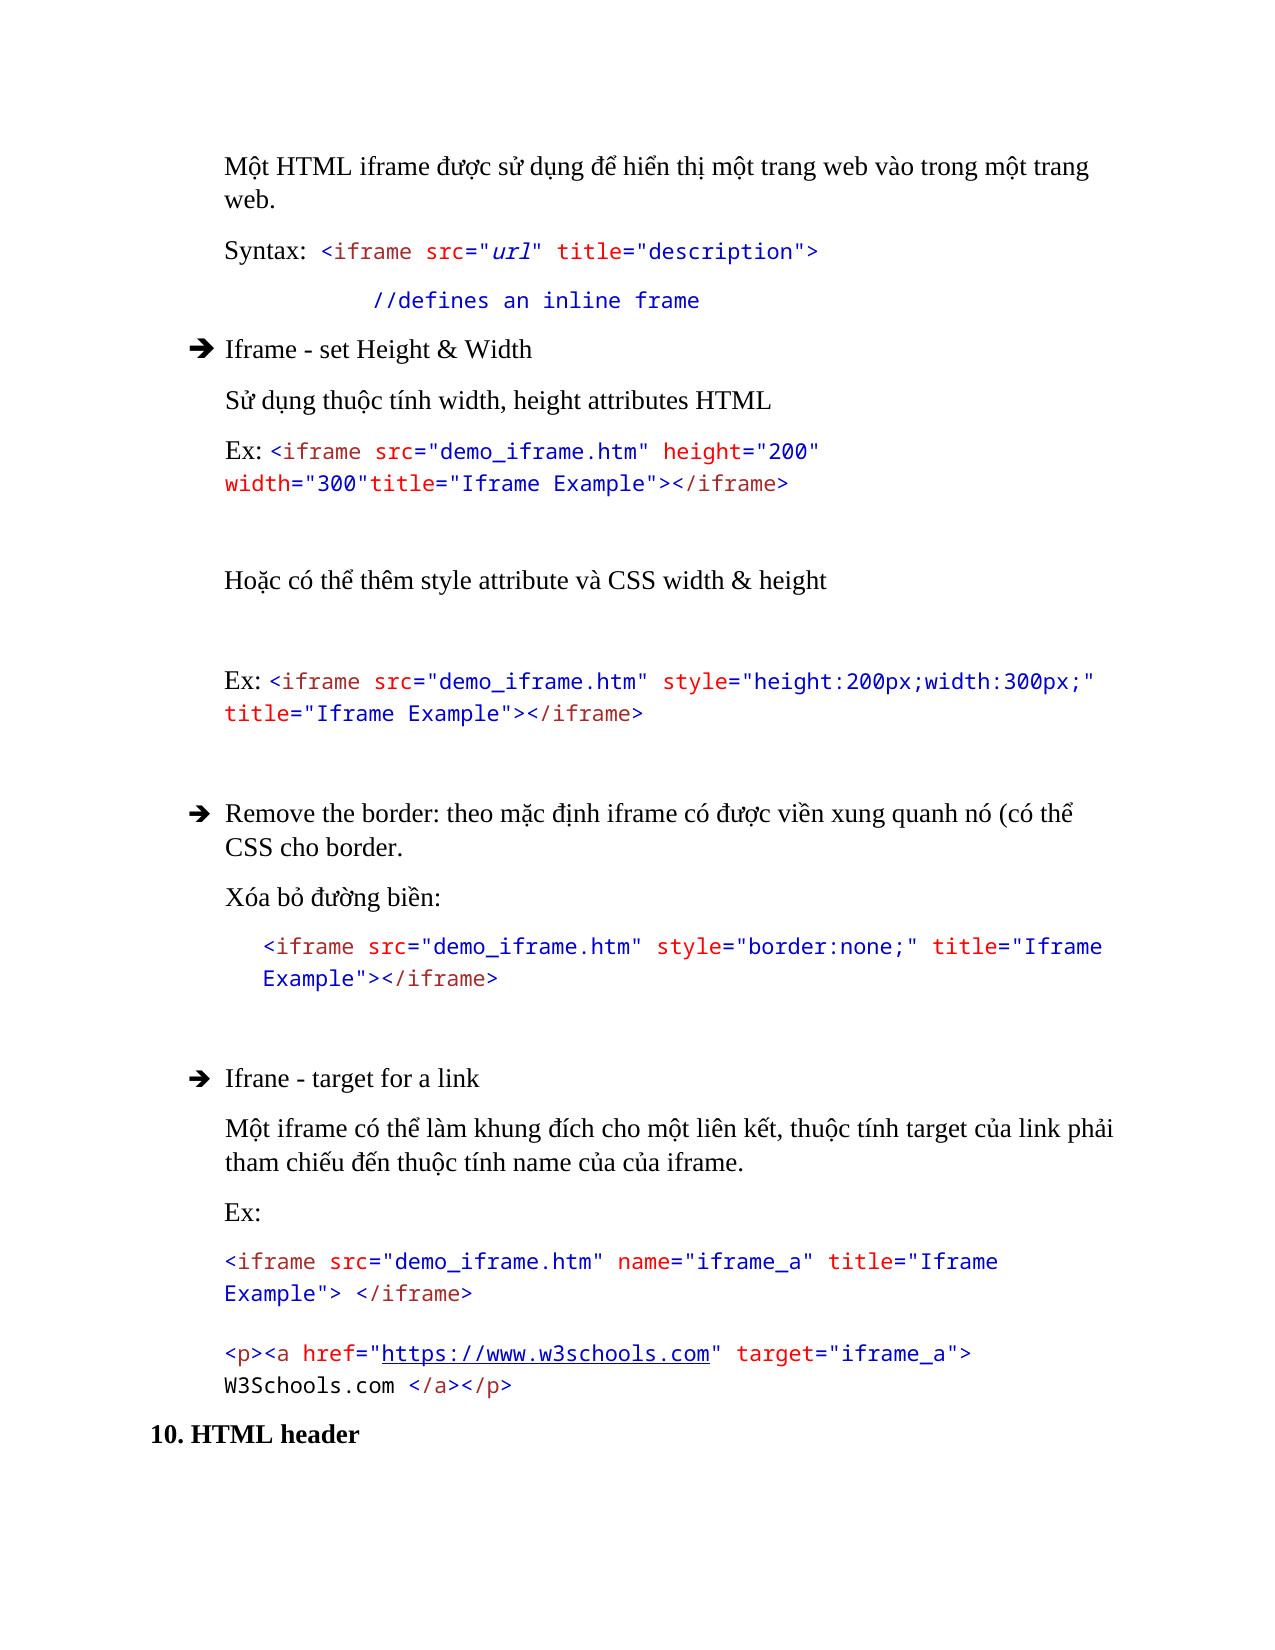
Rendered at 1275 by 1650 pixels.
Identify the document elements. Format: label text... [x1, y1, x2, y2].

text Hoặc có thể thêm style attribute và CSS width & height [150, 564, 1125, 595]
list Iframe - set Height & Width [187, 333, 1125, 364]
list Xóa bỏ đường biền: [225, 881, 1125, 912]
text Ex: <iframe src="demo_iframe.htm" style="height:200px;width:300px;" title="Iframe Example"></iframe> [150, 664, 1125, 728]
list <iframe src="demo_iframe.htm" style="border:none;" title="Iframe Example"></iframe> [262, 931, 1125, 993]
list Sử dụng thuộc tính width, height attributes HTML [225, 384, 1125, 415]
text 10. HTML header [150, 1418, 1125, 1449]
list Remove the border: theo mặc định iframe có được viền xung quanh nó (có thể CSS cho border. [187, 797, 1125, 862]
list Một iframe có thể làm khung đích cho một liên kết, thuộc tính target của link phải tham chiếu đến thuộc tính name của của iframe. [225, 1112, 1125, 1177]
text //defines an inline frame [150, 284, 1125, 314]
list Ex: <iframe src="demo_iframe.htm" height="200" width="300"title="Iframe Example"></iframe> [225, 434, 1125, 498]
text Syntax: <iframe src="url" title="description"> [150, 234, 1125, 265]
text Một HTML iframe được sử dụng để hiển thị một trang web vào trong một trang web. [150, 150, 1125, 215]
text <iframe src="demo_iframe.htm" name="iframe_a" title="Iframe Example"> </iframe> <p><a href="https://www.w3schools.com" target="iframe_a"> W3Schools.com </a></p> [150, 1246, 1125, 1399]
text Ex: [150, 1196, 1125, 1227]
list Ifrane - target for a link [187, 1062, 1125, 1093]
